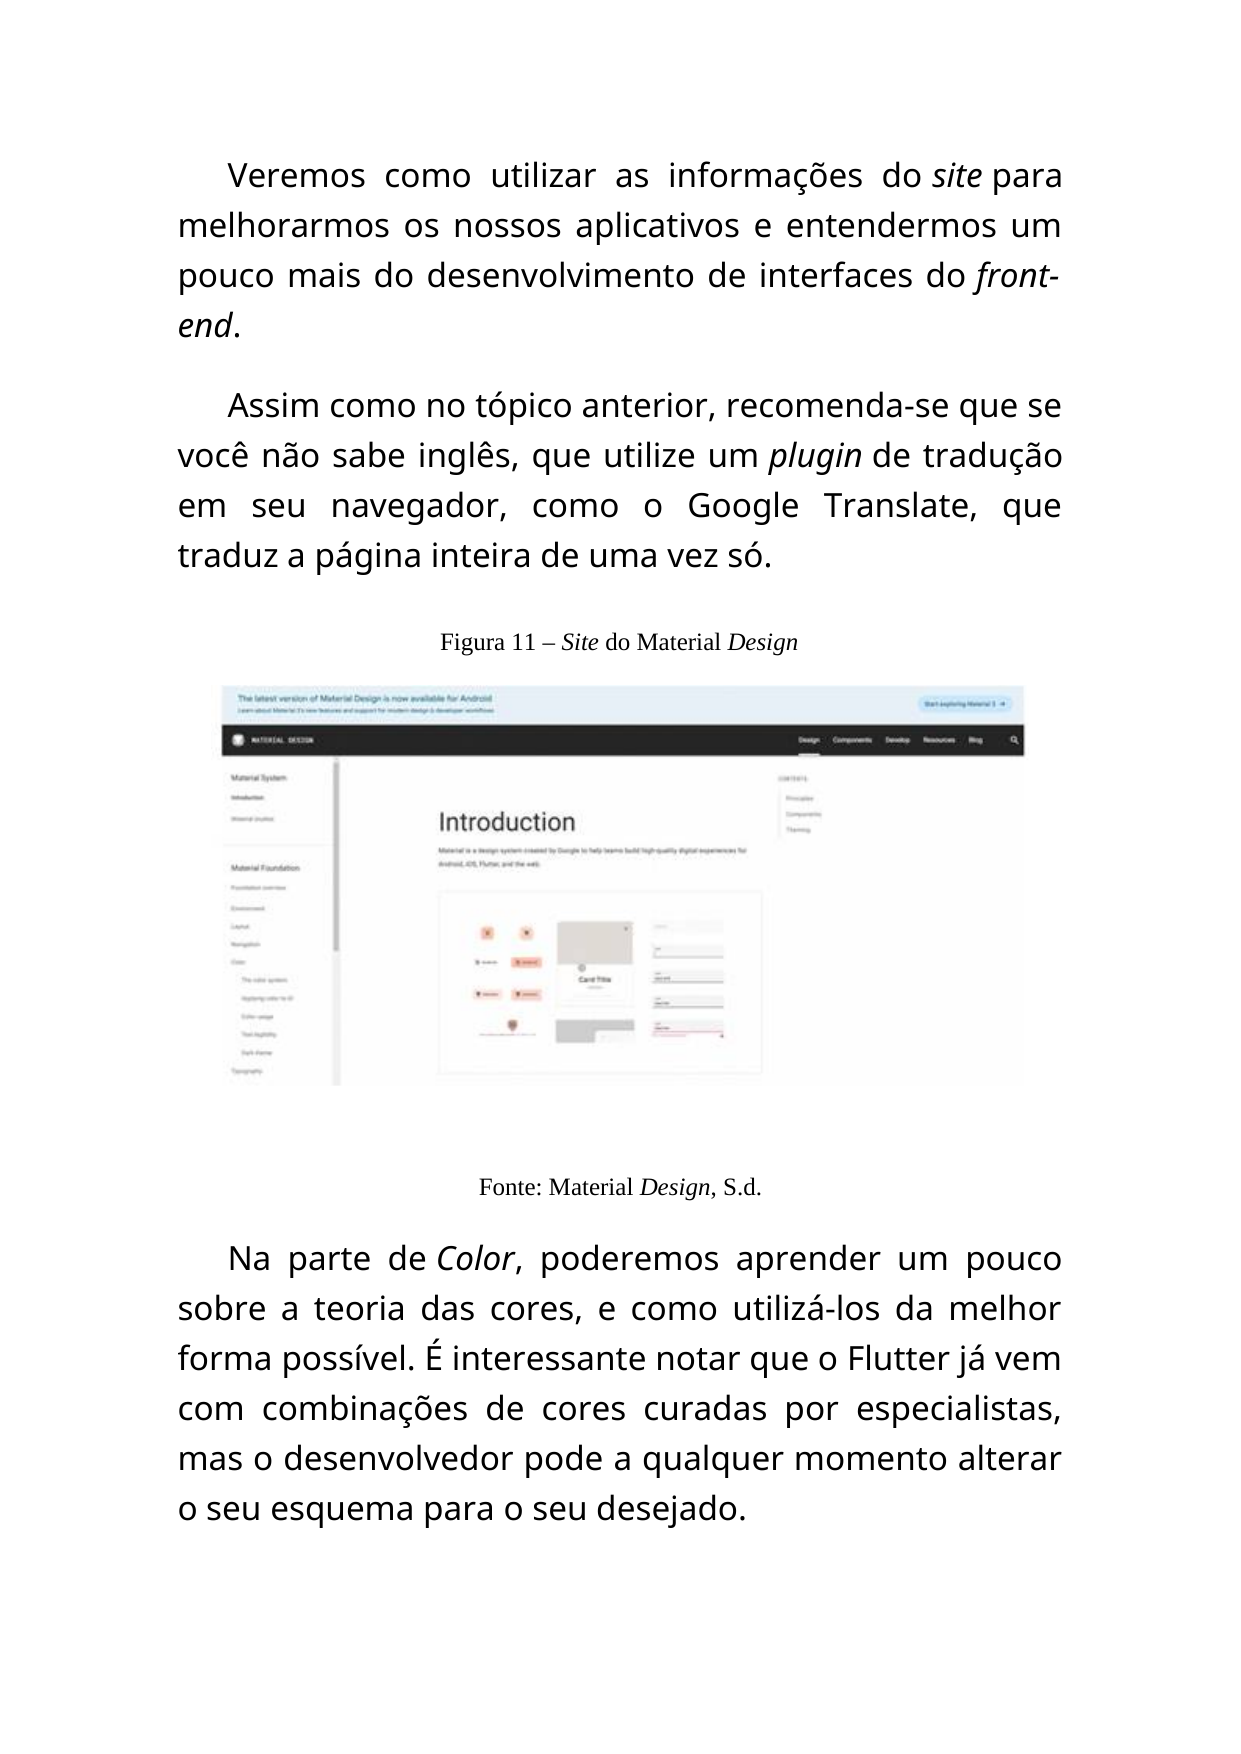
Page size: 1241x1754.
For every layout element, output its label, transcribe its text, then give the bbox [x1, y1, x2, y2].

text Fonte: Material Design, S.d. [177, 1151, 1063, 1201]
text Na parte de Color, poderemos aprender um pouco sobre a teoria das cores, e como utilizá-los da melhor forma possível. É interessante notar que o Flutter já vem com combinações de cores curadas por especialistas, mas o desenvolvedor pode a qualquer momento alterar o seu esquema para o seu desejado. [177, 1230, 1063, 1530]
text Figura 11 – Site do Material Design [177, 606, 1063, 656]
picture [211, 685, 1030, 1122]
text Veremos como utilizar as informações do site para melhorarmos os nossos aplicativos e entendermos um pouco mais do desenvolvimento de interfaces do front-end. [177, 148, 1063, 348]
text Assim como no tópico anterior, recomenda-se que se você não sabe inglês, que utilize um plugin de tradução em seu navegador, como o Google Translate, que traduz a página inteira de uma vez só. [177, 377, 1063, 577]
